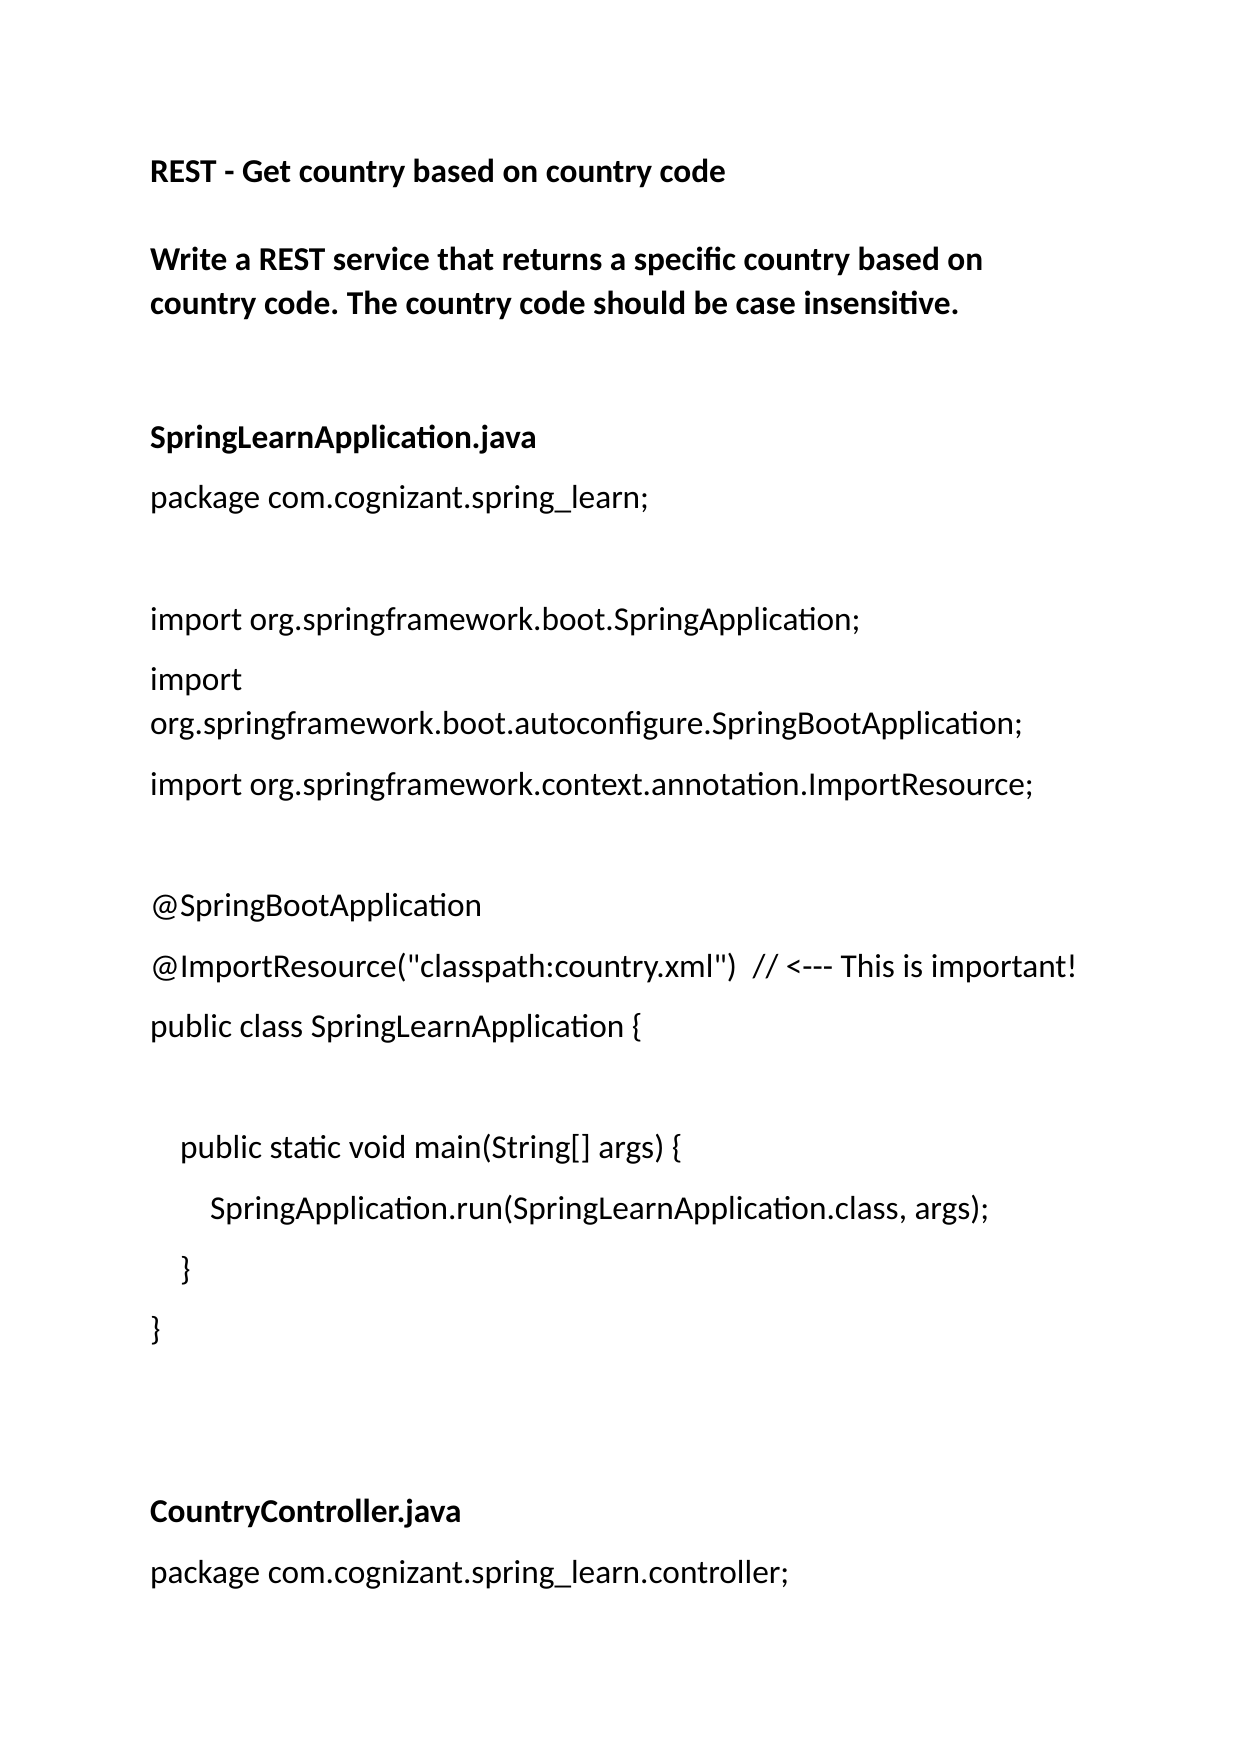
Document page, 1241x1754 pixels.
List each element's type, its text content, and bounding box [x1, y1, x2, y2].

text @SpringBootApplication [150, 884, 1090, 925]
text SpringApplication.run(SpringLearnApplication.class, args); [150, 1187, 1090, 1228]
text package com.cognizant.spring_learn.controller; [150, 1551, 1090, 1592]
text SpringLearnApplication.java [150, 416, 1090, 456]
text } [150, 1308, 1090, 1349]
text import org.springframework.boot.SpringApplication; [150, 597, 1090, 638]
text REST - Get country based on country code Write a REST service that returns a specific country based on country code. The country code should be case insensitive. [150, 150, 1090, 397]
text import org.springframework.boot.autoconfigure.SpringBootApplication; [150, 658, 1090, 743]
text import org.springframework.context.annotation.ImportResource; [150, 763, 1090, 803]
text package com.cognizant.spring_learn; [150, 476, 1090, 517]
text } [150, 1248, 1090, 1288]
text public static void main(String[] args) { [150, 1126, 1090, 1167]
text CountryController.java [150, 1490, 1090, 1531]
text public class SpringLearnApplication { [150, 1005, 1090, 1046]
text @ImportResource("classpath:country.xml") // <--- This is important! [150, 944, 1090, 985]
